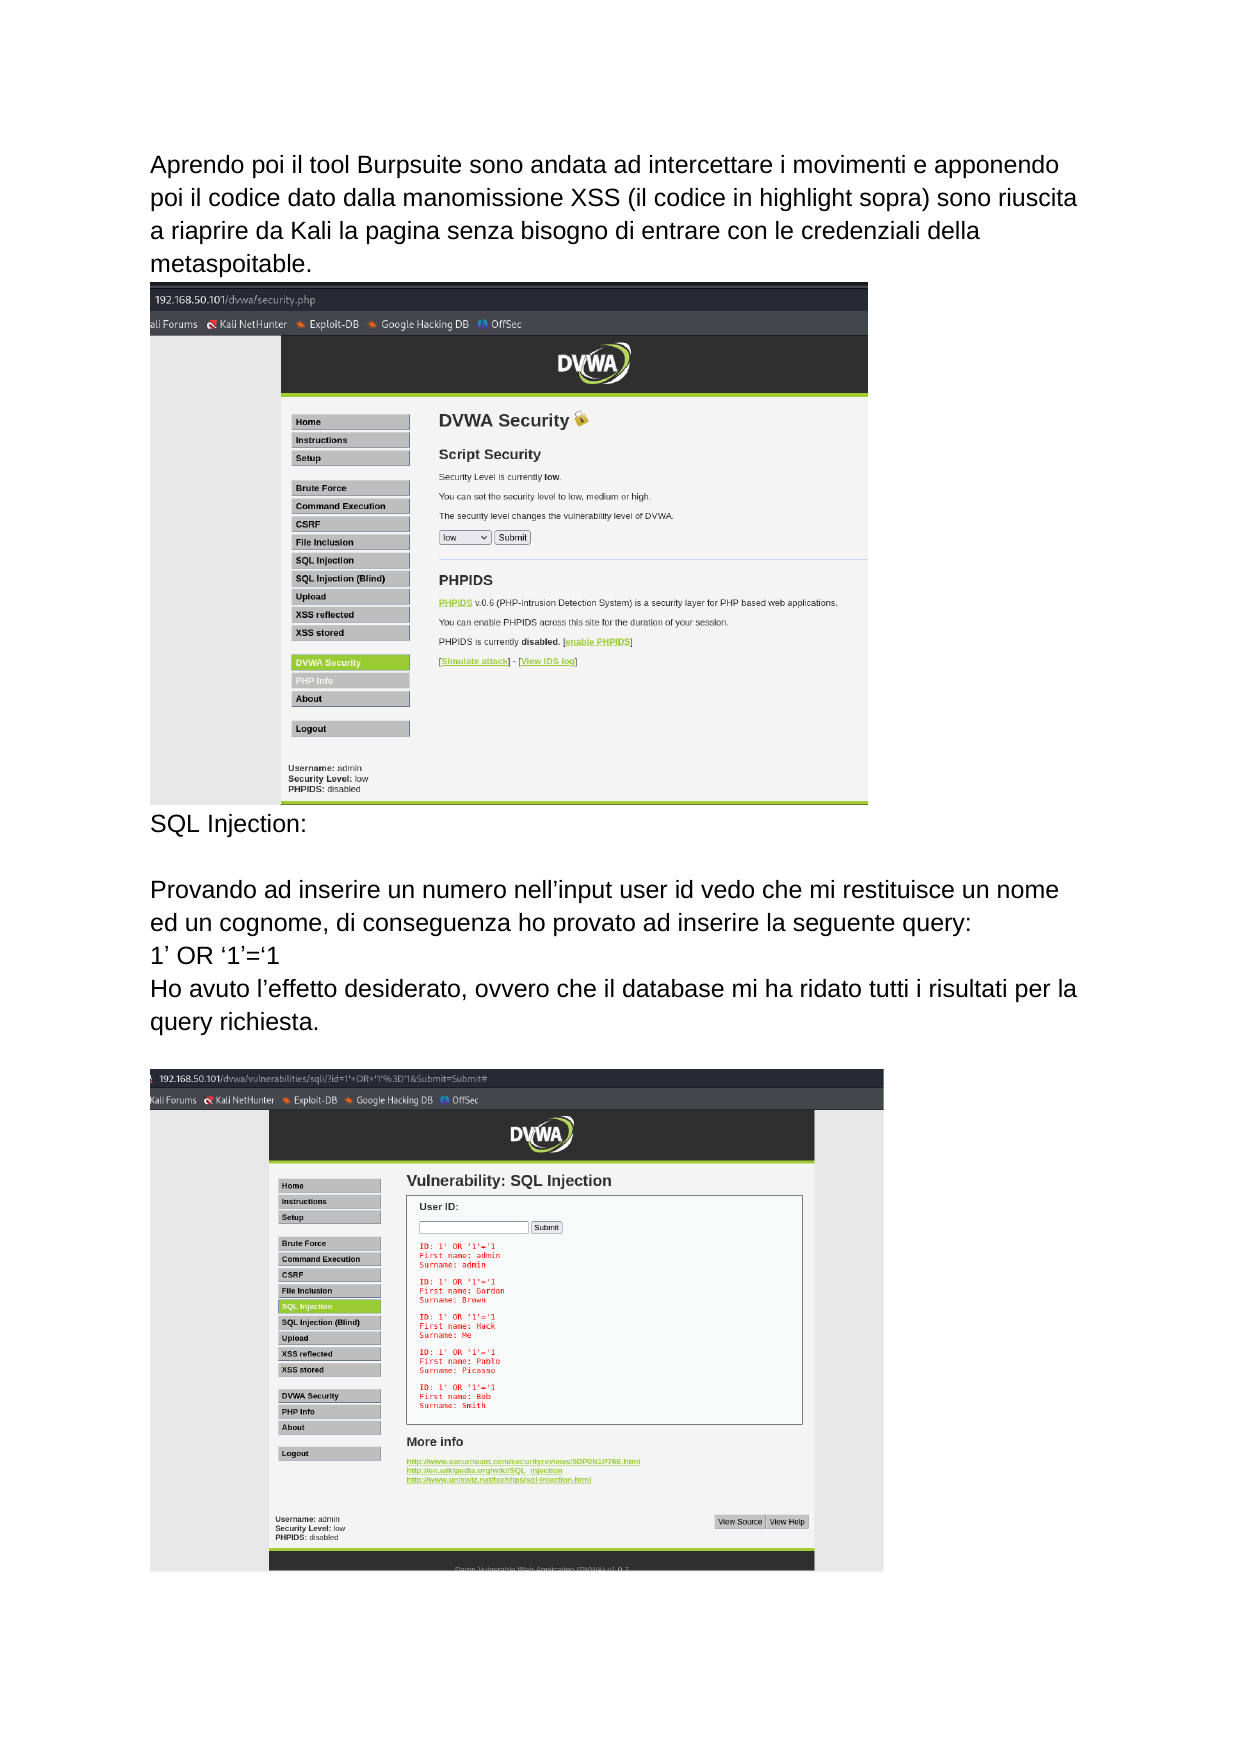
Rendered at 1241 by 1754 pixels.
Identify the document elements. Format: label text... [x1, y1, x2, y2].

text 1ʼ OR ‘1ʼ=‘1 [150, 941, 1090, 969]
text Ho avuto l’effetto desiderato, ovvero che il database mi ha ridato tutti i risultati per la query richiesta. [150, 974, 1090, 1066]
text Provando ad inserire un numero nell’input user id vedo che mi restituisce un nome ed un cognome, di conseguenza ho provato ad inserire la seguente query: [150, 875, 1090, 937]
text SQL Injection: [150, 809, 1090, 837]
text Aprendo poi il tool Burpsuite sono andata ad intercettare i movimenti e apponendo poi il codice dato dalla manomissione XSS (il codice in highlight sopra) sono riuscita a riaprire da Kali la pagina senza bisogno di entrare con le credenziali della metaspoitable. [150, 150, 1090, 278]
picture [150, 1069, 884, 1572]
picture [150, 282, 868, 805]
